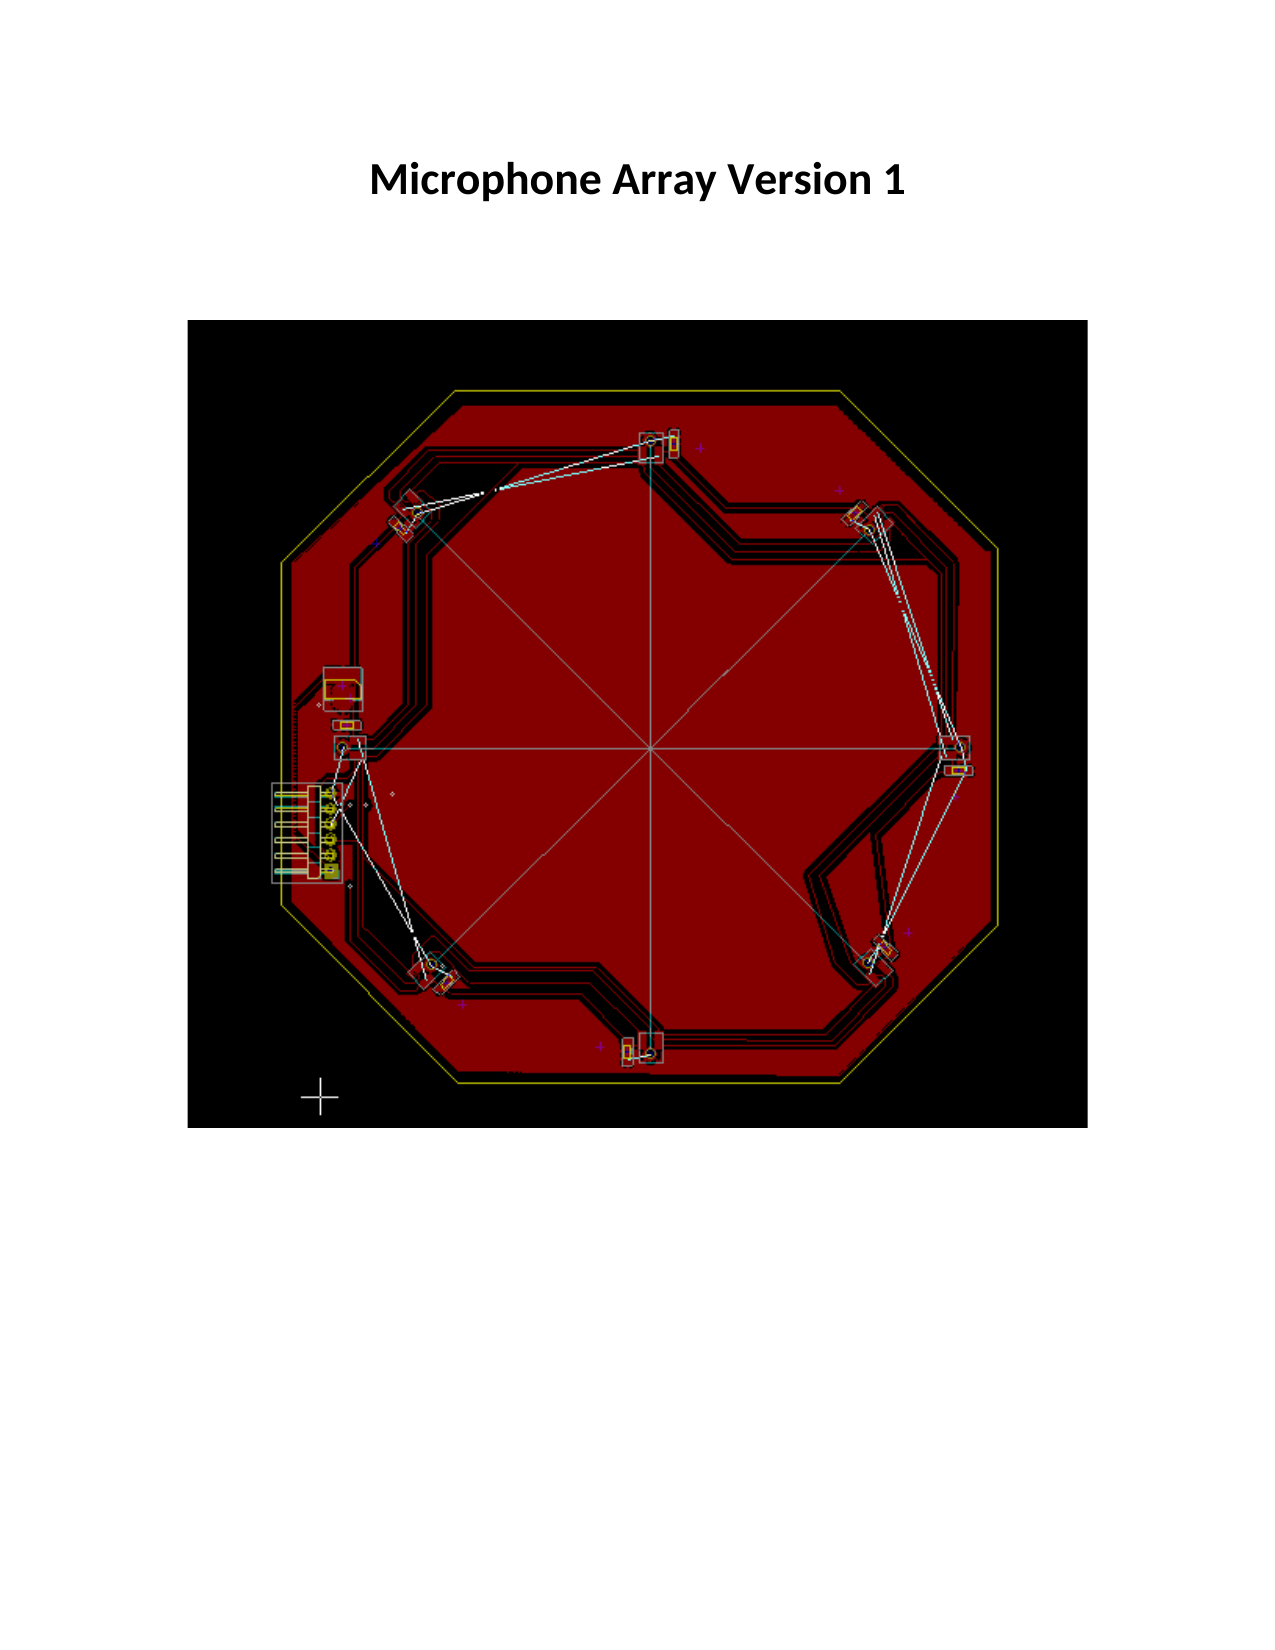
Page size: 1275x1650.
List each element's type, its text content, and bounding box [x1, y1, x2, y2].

picture [187, 320, 1088, 1128]
text Microphone Array Version 1 [150, 150, 1125, 206]
